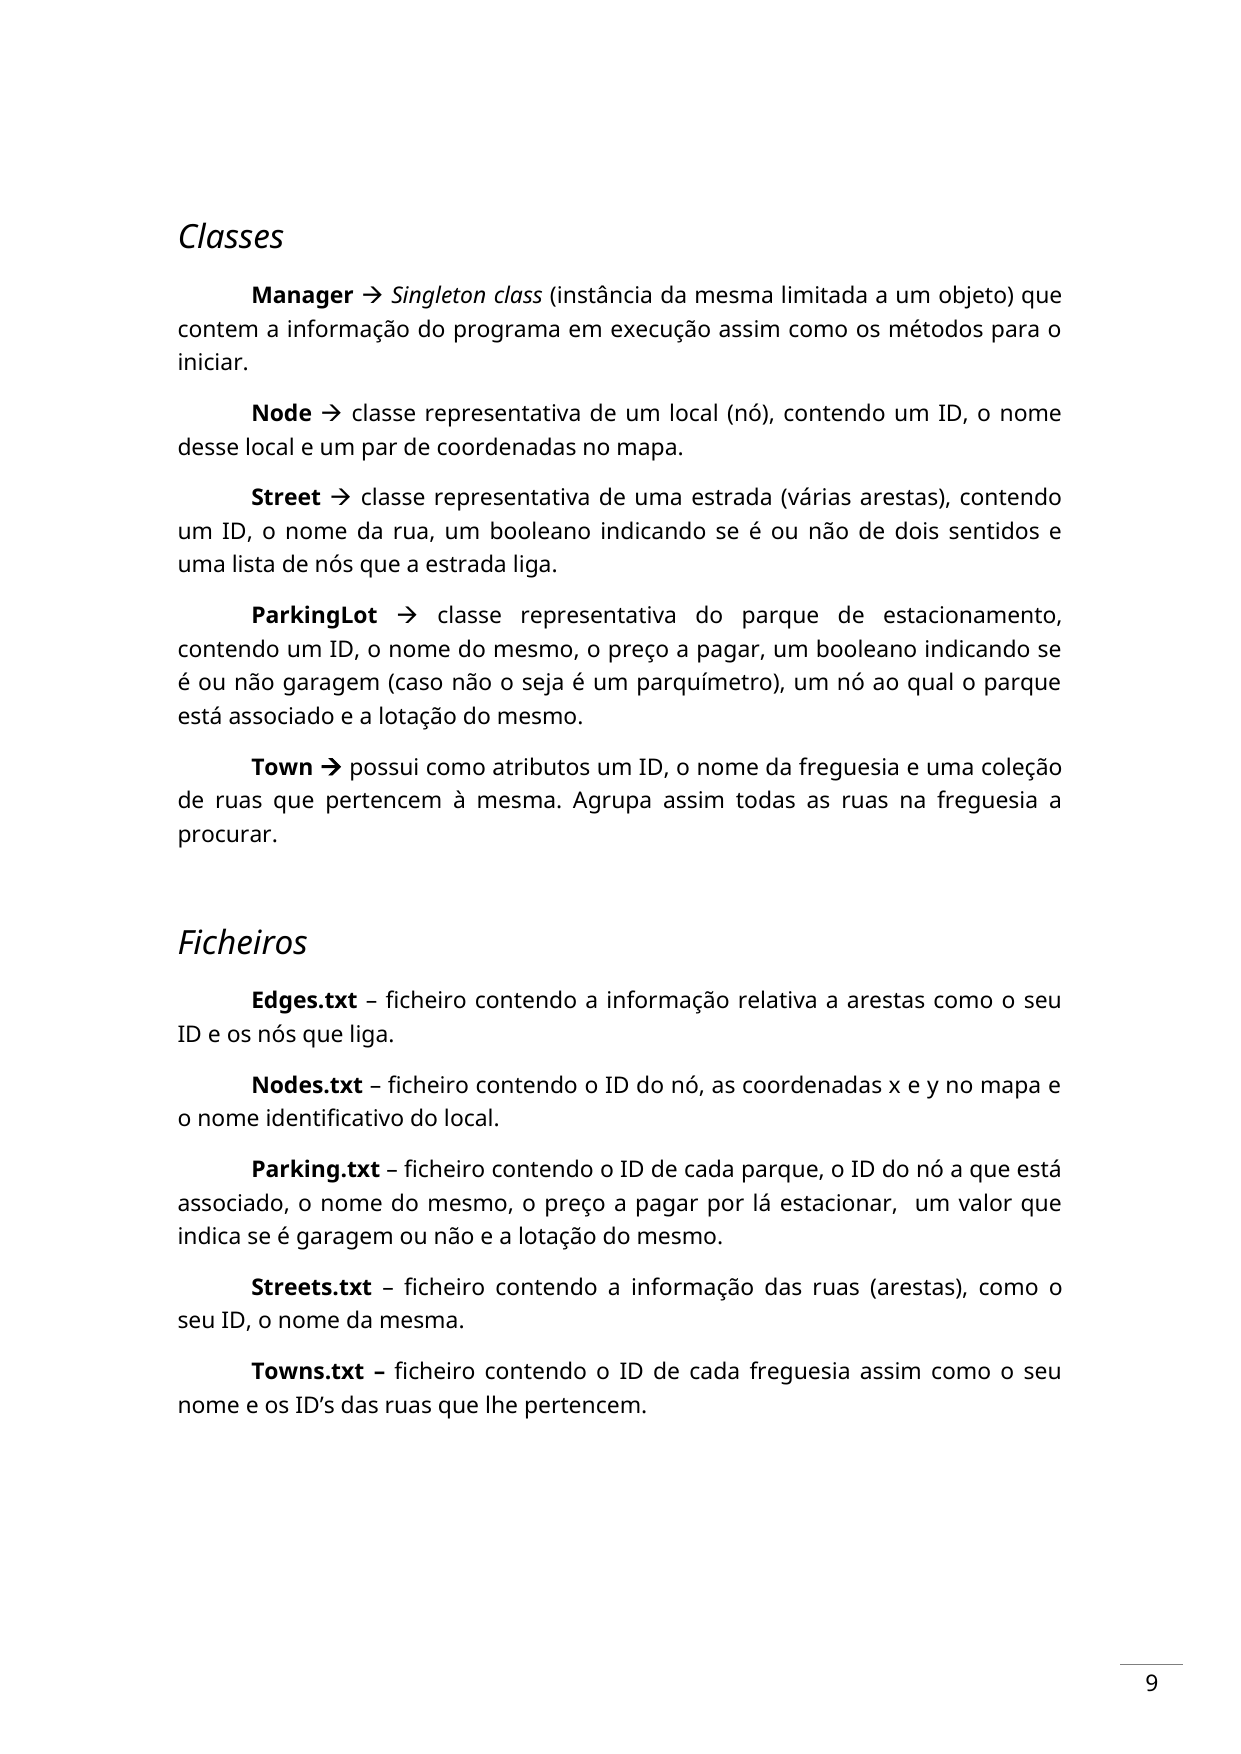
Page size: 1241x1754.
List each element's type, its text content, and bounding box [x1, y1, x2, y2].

text Streets.txt – ficheiro contendo a informação das ruas (arestas), como o seu ID, o nome da mesma. [177, 1271, 1063, 1336]
text Edges.txt – ficheiro contendo a informação relativa a arestas como o seu ID e os nós que liga. [177, 984, 1063, 1049]
text Towns.txt – ficheiro contendo o ID de cada freguesia assim como o seu nome e os ID’s das ruas que lhe pertencem. [177, 1355, 1063, 1420]
text Ficheiros [177, 919, 1063, 964]
text Manager Singleton class (instância da mesma limitada a um objeto) que contem a informação do programa em execução assim como os métodos para o iniciar. [177, 279, 1063, 378]
text Node classe representativa de um local (nó), contendo um ID, o nome desse local e um par de coordenadas no mapa. [177, 397, 1063, 462]
text Town possui como atributos um ID, o nome da freguesia e uma coleção de ruas que pertencem à mesma. Agrupa assim todas as ruas na freguesia a procurar. [177, 751, 1063, 849]
text Street classe representativa de uma estrada (várias arestas), contendo um ID, o nome da rua, um booleano indicando se é ou não de dois sentidos e uma lista de nós que a estrada liga. [177, 481, 1063, 580]
text Nodes.txt – ficheiro contendo o ID do nó, as coordenadas x e y no mapa e o nome identificativo do local. [177, 1069, 1063, 1134]
text Parking.txt – ficheiro contendo o ID de cada parque, o ID do nó a que está associado, o nome do mesmo, o preço a pagar por lá estacionar, um valor que indica se é garagem ou não e a lotação do mesmo. [177, 1153, 1063, 1252]
text ParkingLot classe representativa do parque de estacionamento, contendo um ID, o nome do mesmo, o preço a pagar, um booleano indicando se é ou não garagem (caso não o seja é um parquímetro), um nó ao qual o parque está associado e a lotação do mesmo. [177, 599, 1063, 731]
text Classes [177, 213, 1063, 259]
